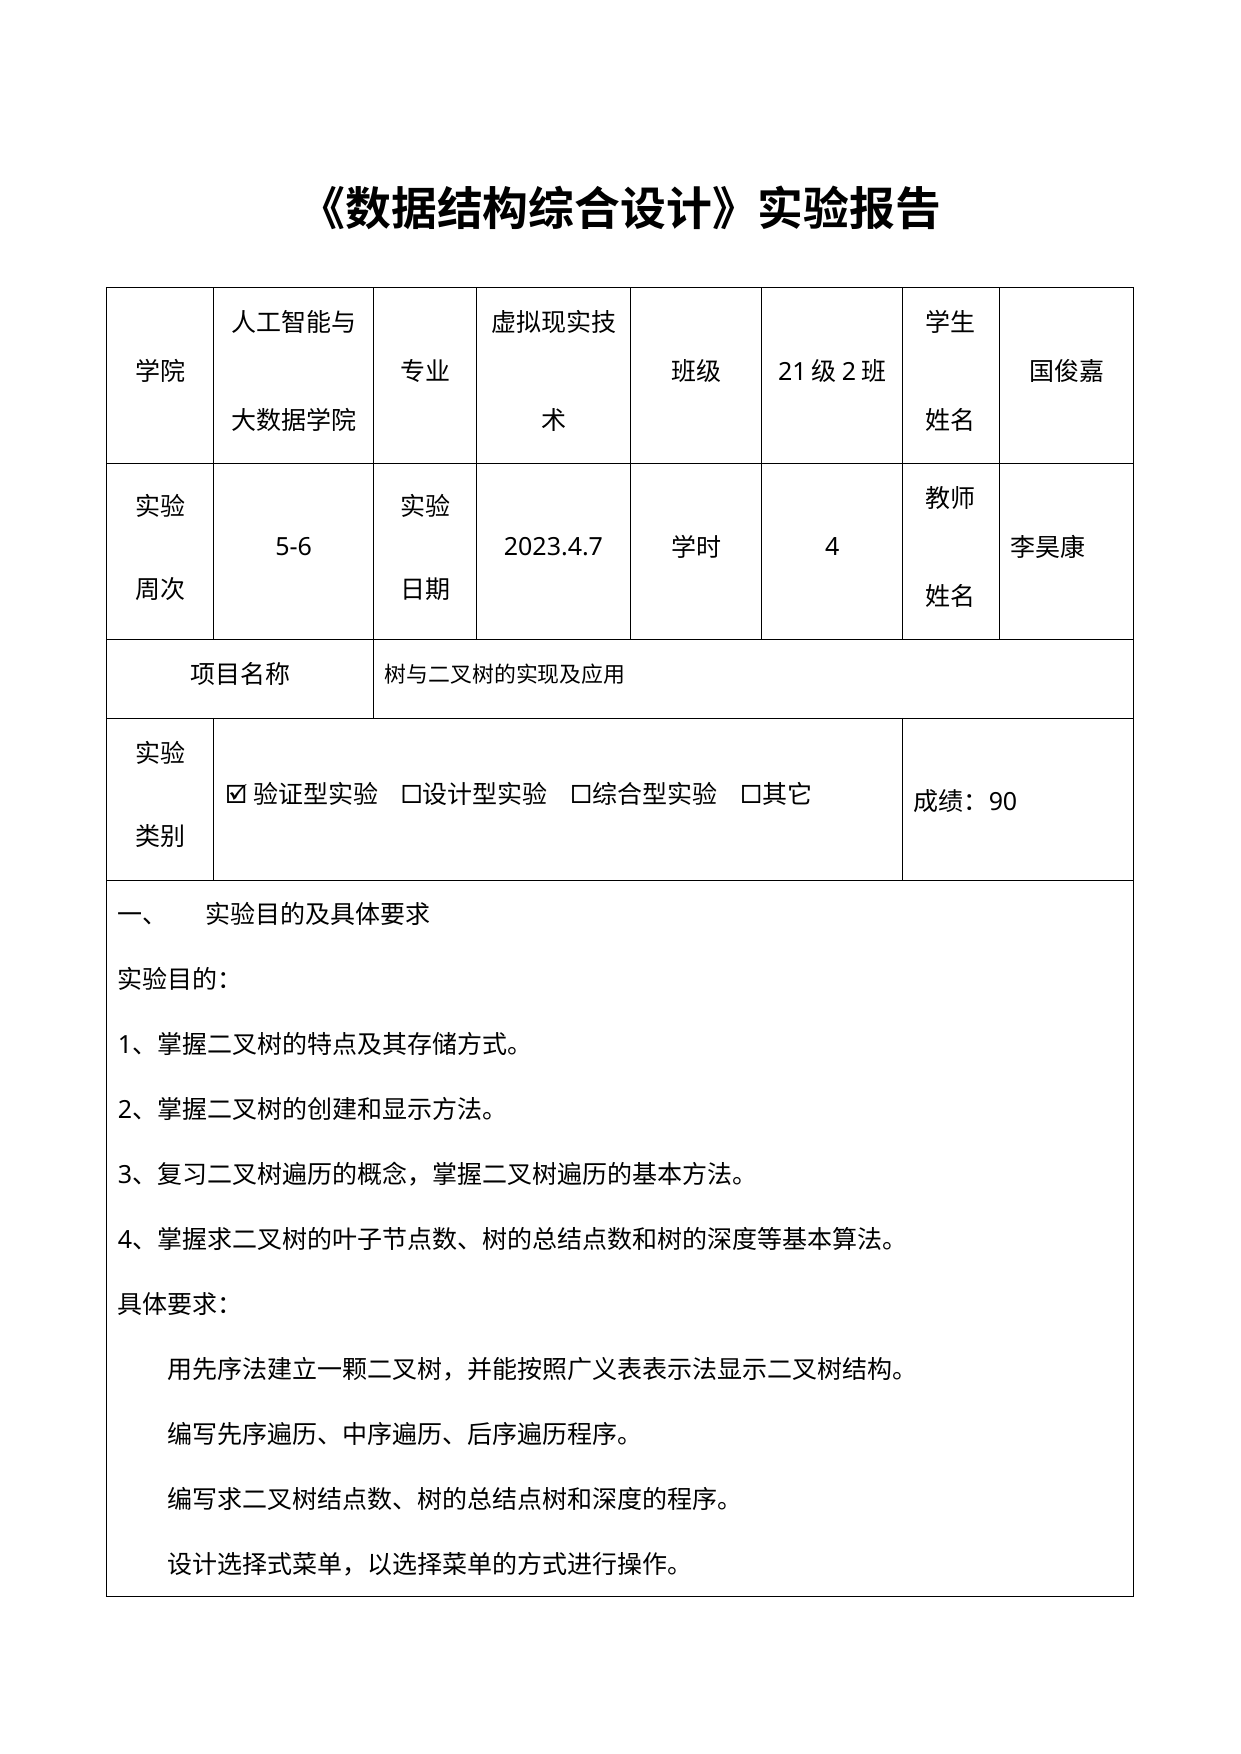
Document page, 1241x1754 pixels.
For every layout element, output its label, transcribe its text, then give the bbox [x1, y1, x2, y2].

table_header 班级 [631, 288, 761, 463]
table_cell 实验 日期 [374, 464, 476, 639]
table_header 学院 [107, 288, 213, 463]
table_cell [107, 881, 1133, 1596]
table_cell 4 [762, 464, 902, 639]
table_cell 树与二叉树的实现及应用 [374, 640, 1133, 718]
table_cell 项目名称 [107, 640, 373, 718]
table_header 国俊嘉 [1000, 288, 1133, 463]
table_cell 验证型实验 设计型实验 综合型实验 其它 [214, 719, 902, 879]
table_header 学生姓名 [903, 288, 999, 463]
table_cell 实验 周次 [107, 464, 213, 639]
table_cell 5-6 [214, 464, 373, 639]
table_header 虚拟现实技术 [477, 288, 630, 463]
table_cell 实验 类别 [107, 719, 213, 879]
table_header 人工智能与大数据学院 [214, 288, 373, 463]
table_cell 2023.4.7 [477, 464, 630, 639]
table_cell 教师姓名 [903, 464, 999, 639]
table_header 21级2班 [762, 288, 902, 463]
table_cell 李昊康 [1000, 464, 1133, 639]
text 《数据结构综合设计》实验报告 [187, 157, 1053, 254]
table_cell 学时 [631, 464, 761, 639]
table_header 专业 [374, 288, 476, 463]
table_cell 成绩：90 [903, 719, 1133, 879]
